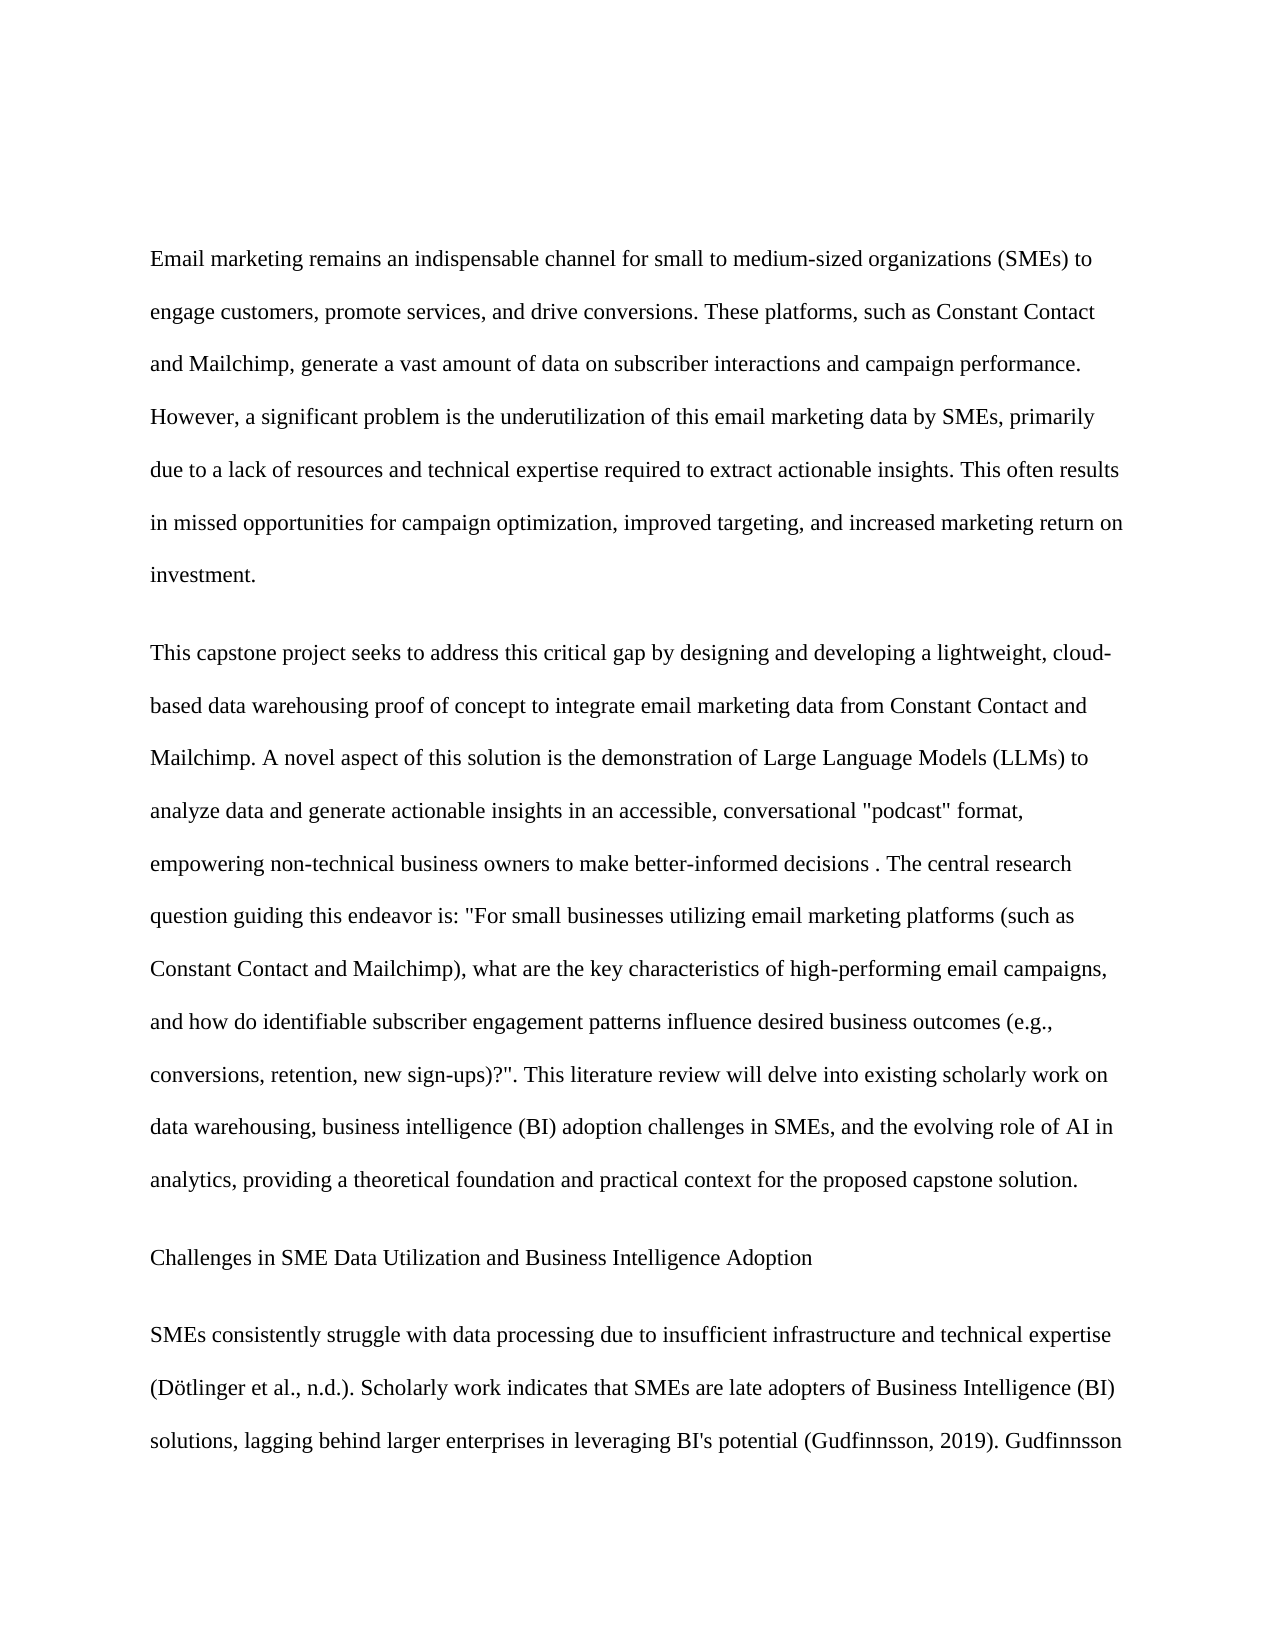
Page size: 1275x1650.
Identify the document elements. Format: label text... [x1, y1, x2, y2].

text This capstone project seeks to address this critical gap by designing and developing a lightweight, cloud-based data warehousing proof of concept to integrate email marketing data from Constant Contact and Mailchimp. A novel aspect of this solution is the demonstration of Large Language Models (LLMs) to analyze data and generate actionable insights in an accessible, conversational "podcast" format, empowering non-technical business owners to make better-informed decisions . The central research question guiding this endeavor is: "For small businesses utilizing email marketing platforms (such as Constant Contact and Mailchimp), what are the key characteristics of high-performing email campaigns, and how do identifiable subscriber engagement patterns influence desired business outcomes (e.g., conversions, retention, new sign-ups)?". This literature review will delve into existing scholarly work on data warehousing, business intelligence (BI) adoption challenges in SMEs, and the evolving role of AI in analytics, providing a theoretical foundation and practical context for the proposed capstone solution. [150, 639, 1125, 1192]
text Email marketing remains an indispensable channel for small to medium-sized organizations (SMEs) to engage customers, promote services, and drive conversions. These platforms, such as Constant Contact and Mailchimp, generate a vast amount of data on subscriber interactions and campaign performance. However, a significant problem is the underutilization of this email marketing data by SMEs, primarily due to a lack of resources and technical expertise required to extract actionable insights. This often results in missed opportunities for campaign optimization, improved targeting, and increased marketing return on investment. [150, 245, 1125, 588]
text Challenges in SME Data Utilization and Business Intelligence Adoption [150, 1244, 1125, 1270]
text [150, 1321, 1125, 1453]
